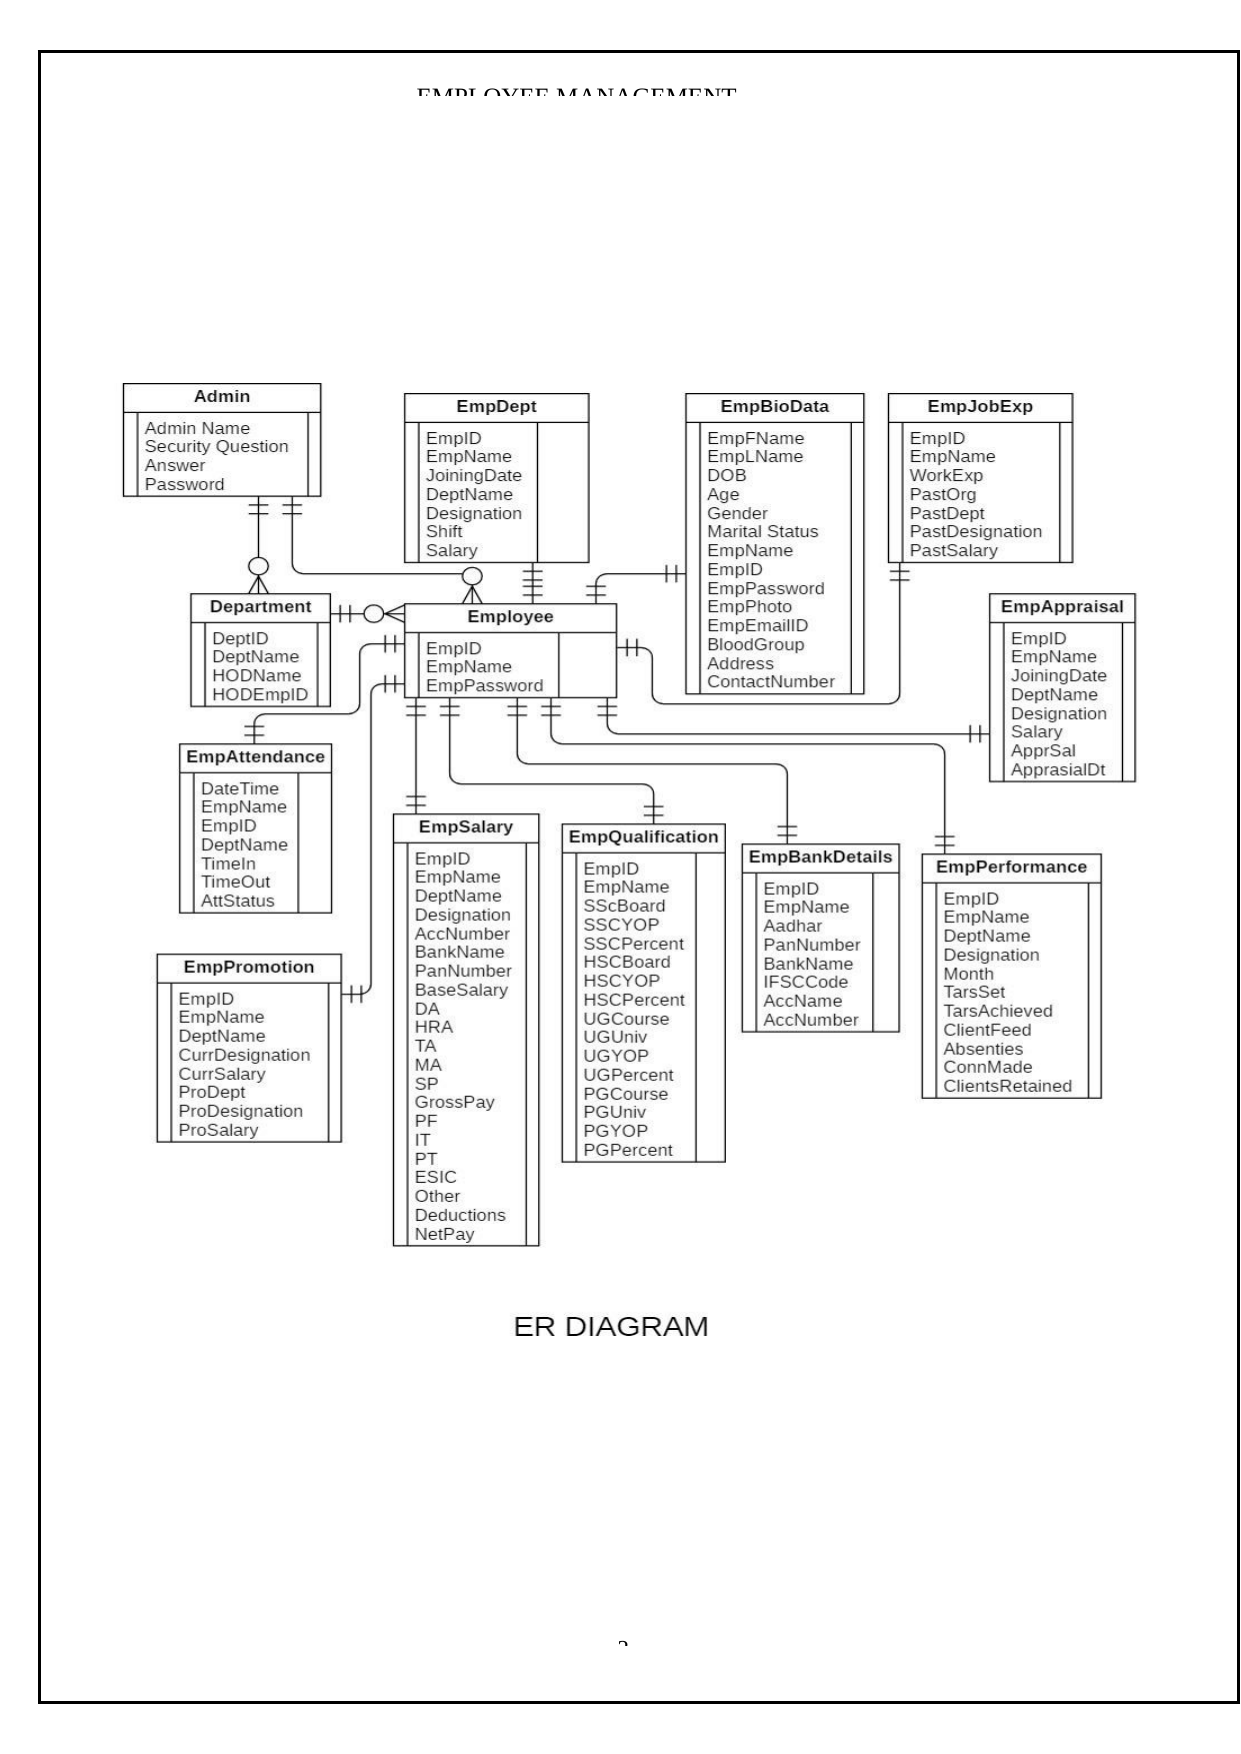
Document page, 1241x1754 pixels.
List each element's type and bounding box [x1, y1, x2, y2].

picture [114, 383, 1139, 1336]
